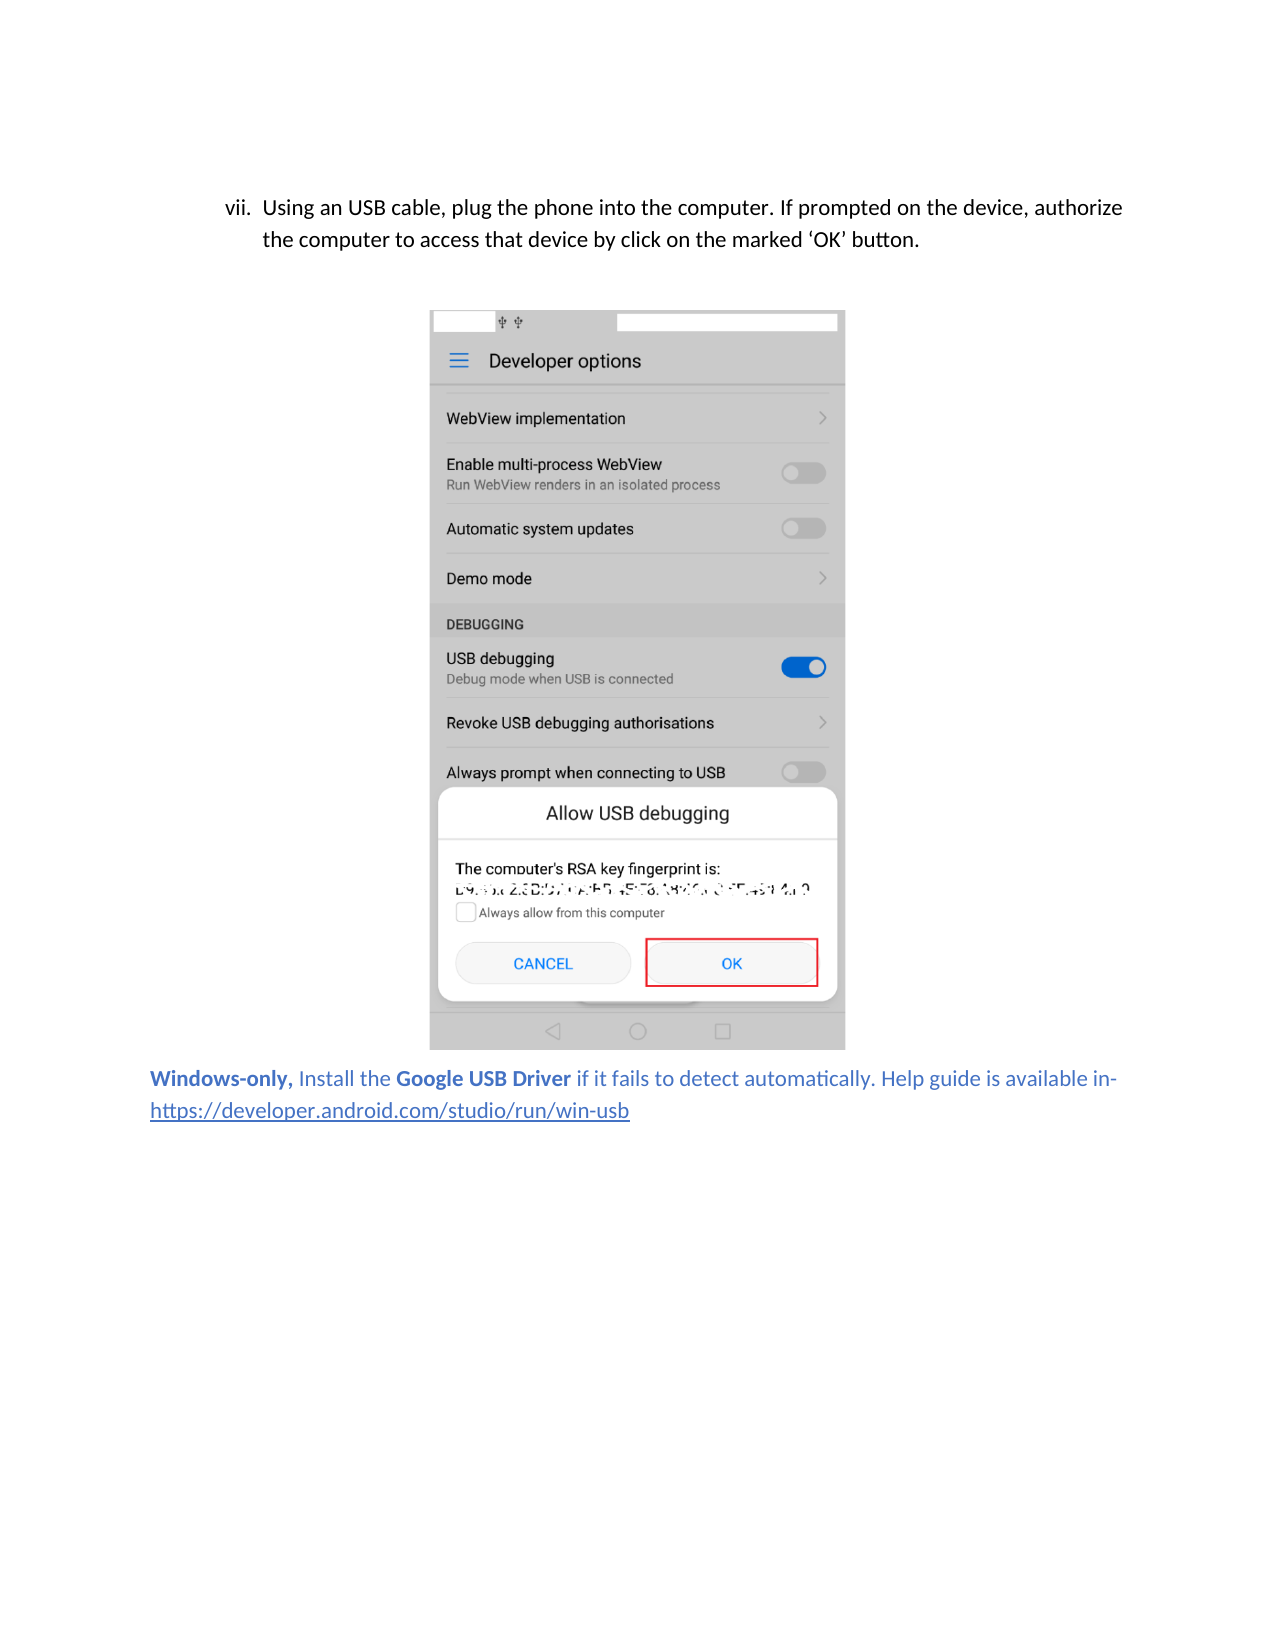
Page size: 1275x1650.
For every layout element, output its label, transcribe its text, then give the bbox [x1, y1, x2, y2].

picture [429, 310, 846, 1050]
list Using an USB cable, plug the phone into the computer. If prompted on the device, authorize the computer to access that device by click on the marked ‘OK’ button. [225, 193, 1125, 253]
text Windows-only, Install the Google USB Driver if it fails to detect automatically. Help guide is available in- https://developer.android.com/studio/run/win-usb [150, 1064, 1125, 1124]
